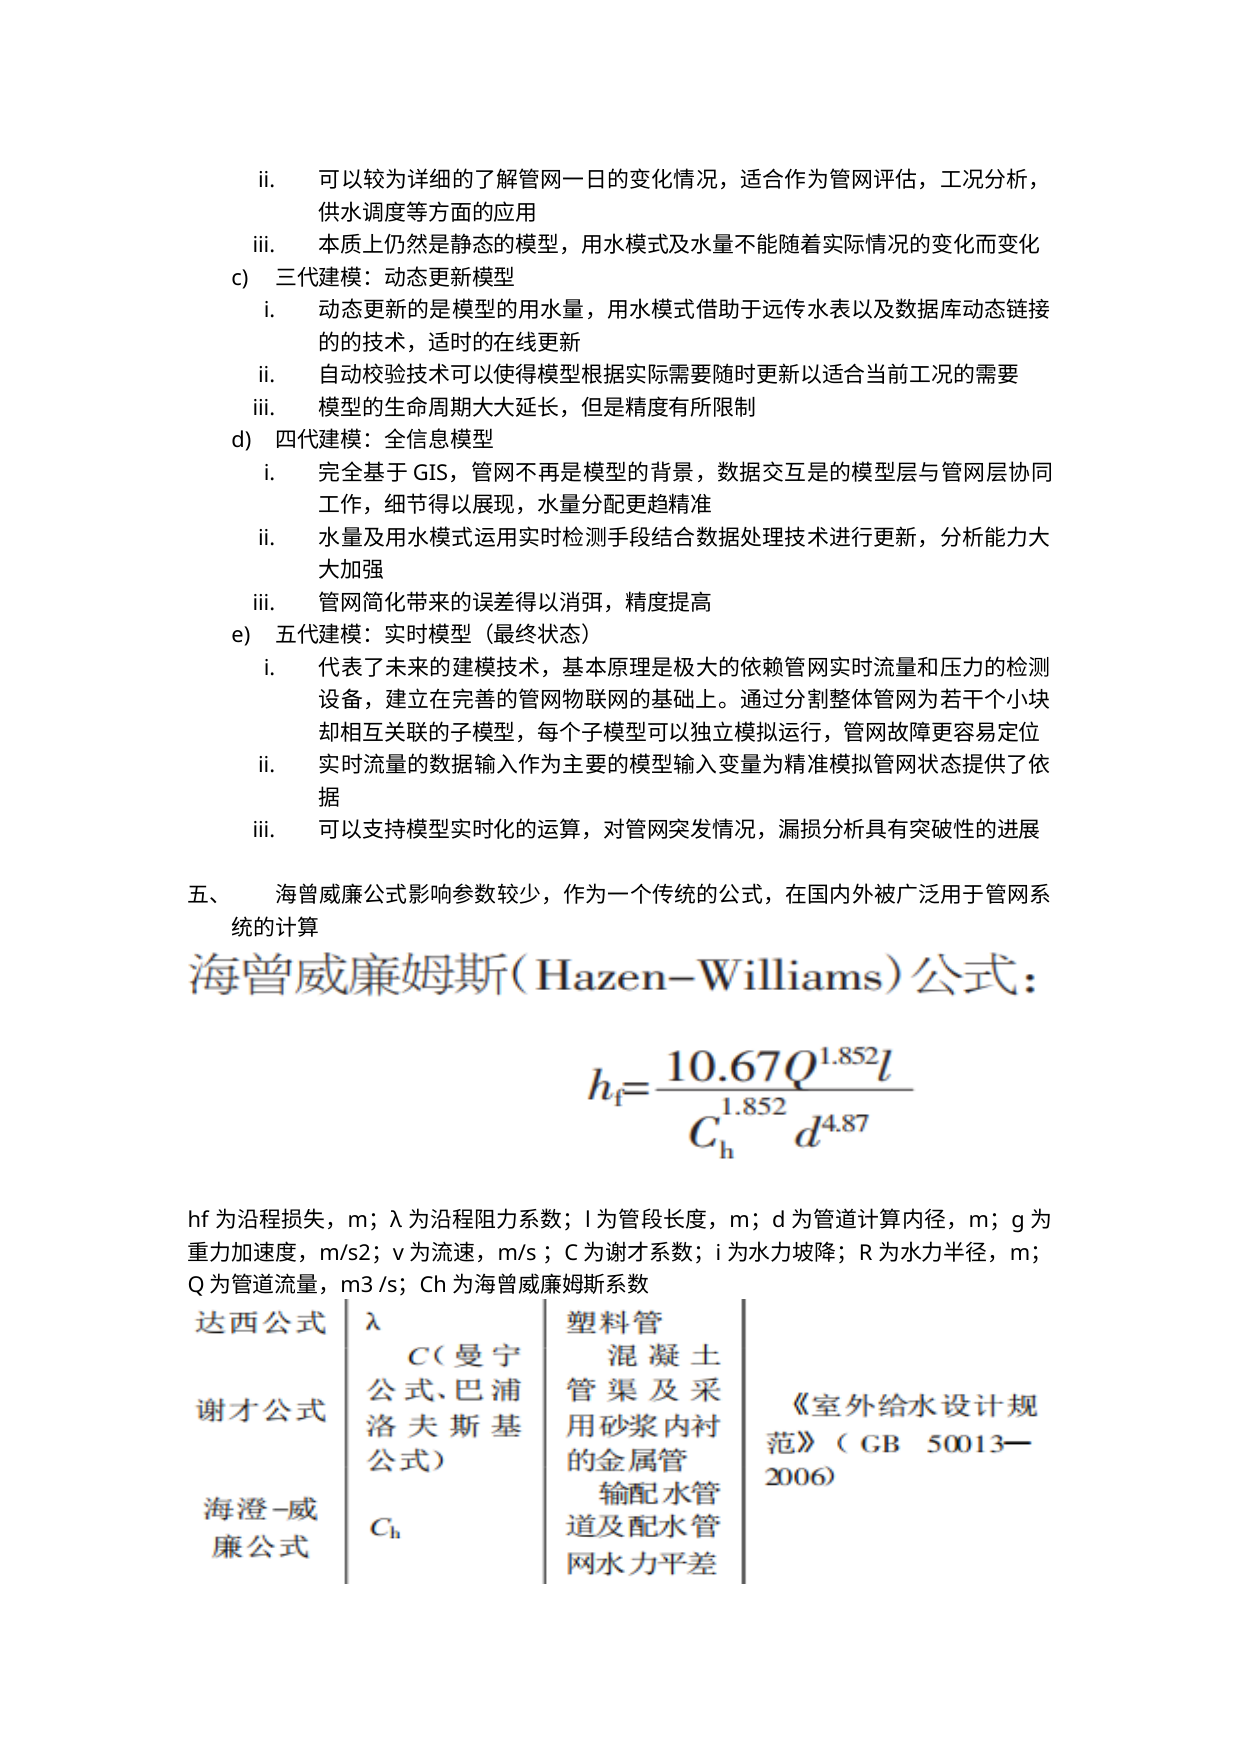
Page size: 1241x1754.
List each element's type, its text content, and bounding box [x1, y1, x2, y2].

list 自动校验技术可以使得模型根据实际需要随时更新以适合当前工况的需要 [275, 357, 1053, 389]
list 可以较为详细的了解管网一日的变化情况，适合作为管网评估，工况分析，供水调度等方面的应用 [275, 162, 1053, 227]
list 实时流量的数据输入作为主要的模型输入变量为精准模拟管网状态提供了依据 [275, 747, 1053, 812]
list 代表了未来的建模技术，基本原理是极大的依赖管网实时流量和压力的检测设备，建立在完善的管网物联网的基础上。通过分割整体管网为若干个小块却相互关联的子模型，每个子模型可以独立模拟运行，管网故障更容易定位 [275, 649, 1053, 747]
list 动态更新的是模型的用水量，用水模式借助于远传水表以及数据库动态链接的的技术，适时的在线更新 [275, 292, 1053, 357]
list 五代建模：实时模型（最终状态） [231, 617, 1053, 649]
list 可以支持模型实时化的运算，对管网突发情况，漏损分析具有突破性的进展 [275, 812, 1053, 844]
list 管网简化带来的误差得以消弭，精度提高 [275, 584, 1053, 617]
list 水量及用水模式运用实时检测手段结合数据处理技术进行更新，分析能力大大加强 [275, 519, 1053, 584]
list 完全基于GIS，管网不再是模型的背景，数据交互是的模型层与管网层协同工作，细节得以展现，水量分配更趋精准 [275, 454, 1053, 519]
list 本质上仍然是静态的模型，用水模式及水量不能随着实际情况的变化而变化 [275, 227, 1053, 259]
list 海曾威廉公式影响参数较少，作为一个传统的公式，在国内外被广泛用于管网系统的计算 [187, 877, 1053, 942]
picture [187, 1299, 1057, 1584]
list 四代建模：全信息模型 [231, 422, 1053, 454]
list 模型的生命周期大大延长，但是精度有所限制 [275, 389, 1053, 422]
picture [187, 942, 1061, 1174]
list 三代建模：动态更新模型 [231, 259, 1053, 292]
text hf 为沿程损失，m；λ 为沿程阻力系数；l 为管段长度，m；d 为管道计算内径，m；g 为重力加速度，m/s2；v 为流速，m/s ；C 为谢才系数；i 为水力坡降；R 为水力半径，m；Q为管道流量，m3 /s；Ch 为海曾威廉姆斯系数 [187, 1174, 1053, 1299]
